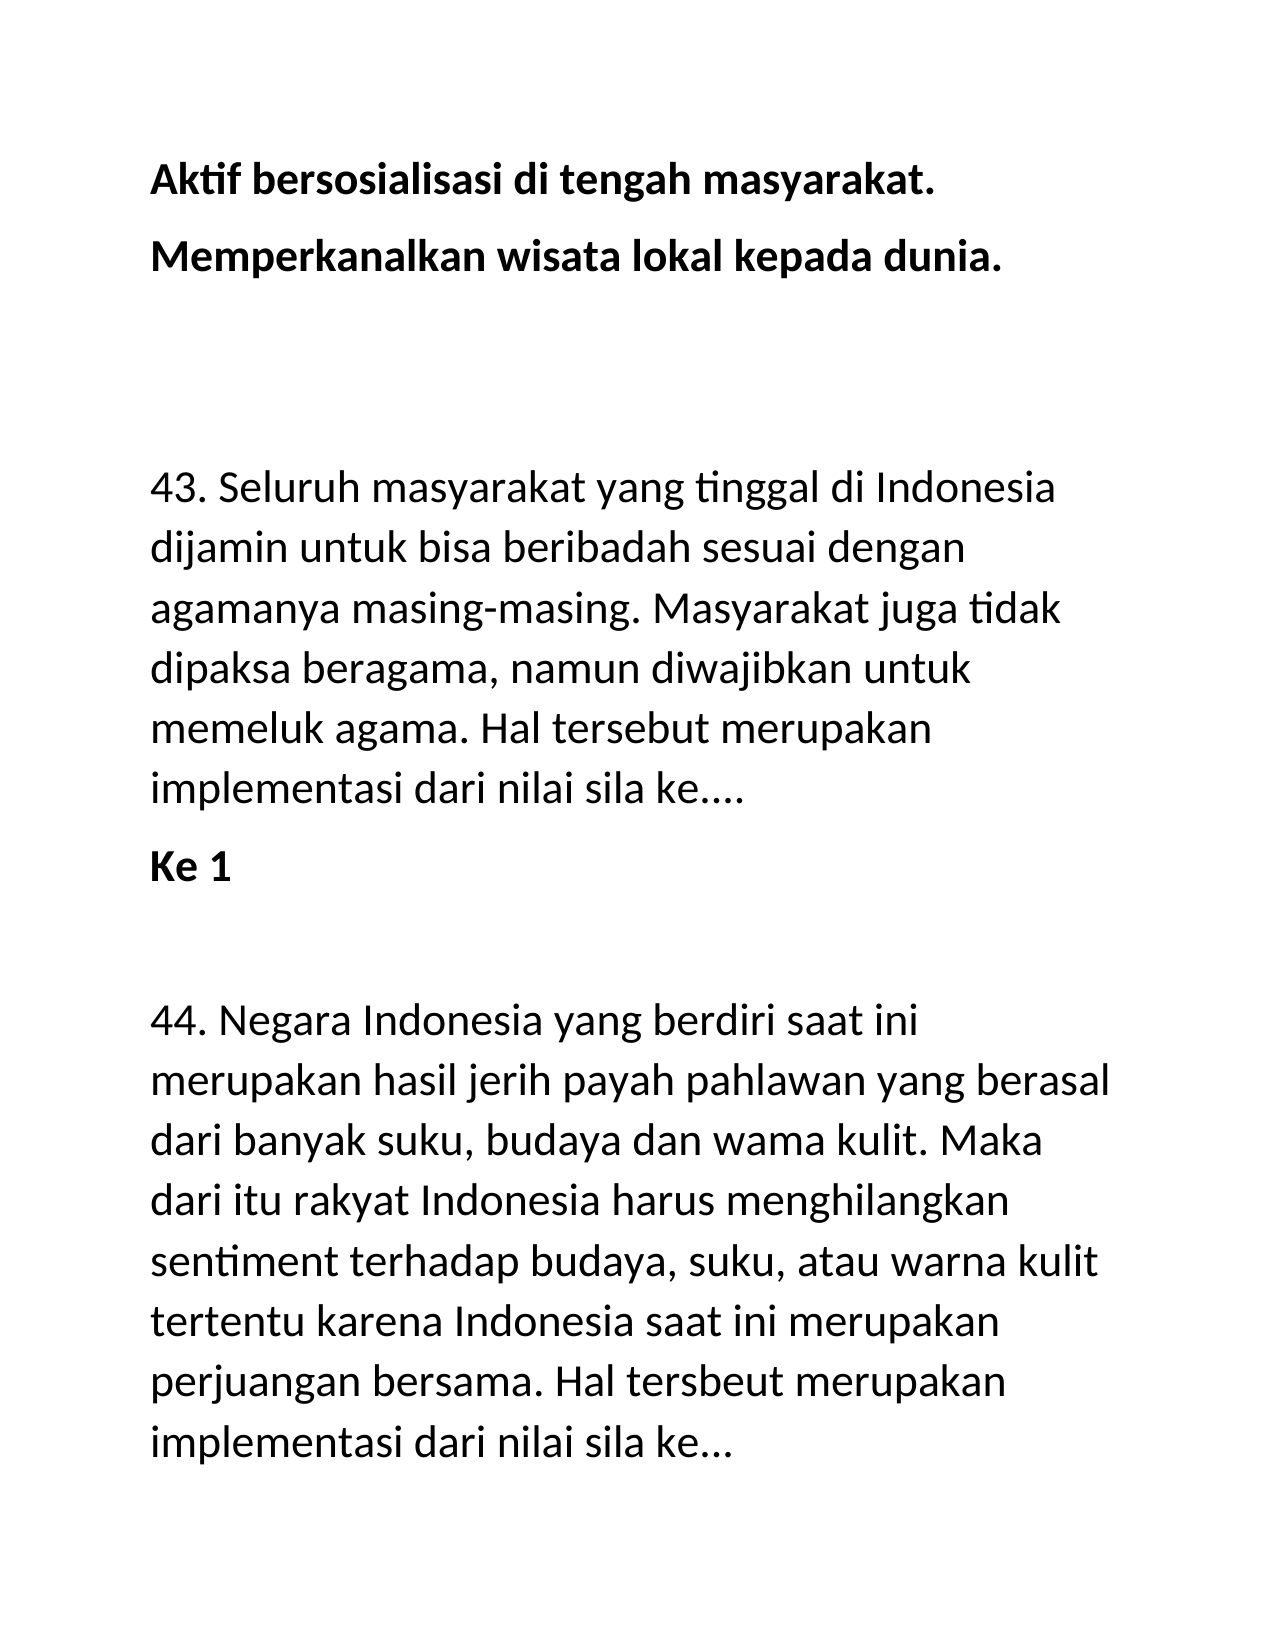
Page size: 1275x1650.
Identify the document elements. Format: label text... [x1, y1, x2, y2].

text 43. Seluruh masyarakat yang tinggal di Indonesia dijamin untuk bisa beribadah sesuai dengan agamanya masing-masing. Masyarakat juga tidak dipaksa beragama, namun diwajibkan untuk memeluk agama. Hal tersebut merupakan implementasi dari nilai sila ke.... [150, 458, 1125, 815]
text Ke 1 [150, 836, 1125, 892]
text Aktif bersosialisasi di tengah masyarakat. [150, 150, 1125, 206]
text Memperkanalkan wisata lokal kepada dunia. [150, 227, 1125, 283]
text 44. Negara Indonesia yang berdiri saat ini merupakan hasil jerih payah pahlawan yang berasal dari banyak suku, budaya dan wama kulit. Maka dari itu rakyat Indonesia harus menghilangkan sentiment terhadap budaya, suku, atau warna kulit tertentu karena Indonesia saat ini merupakan perjuangan bersama. Hal tersbeut merupakan implementasi dari nilai sila ke... [150, 990, 1125, 1468]
